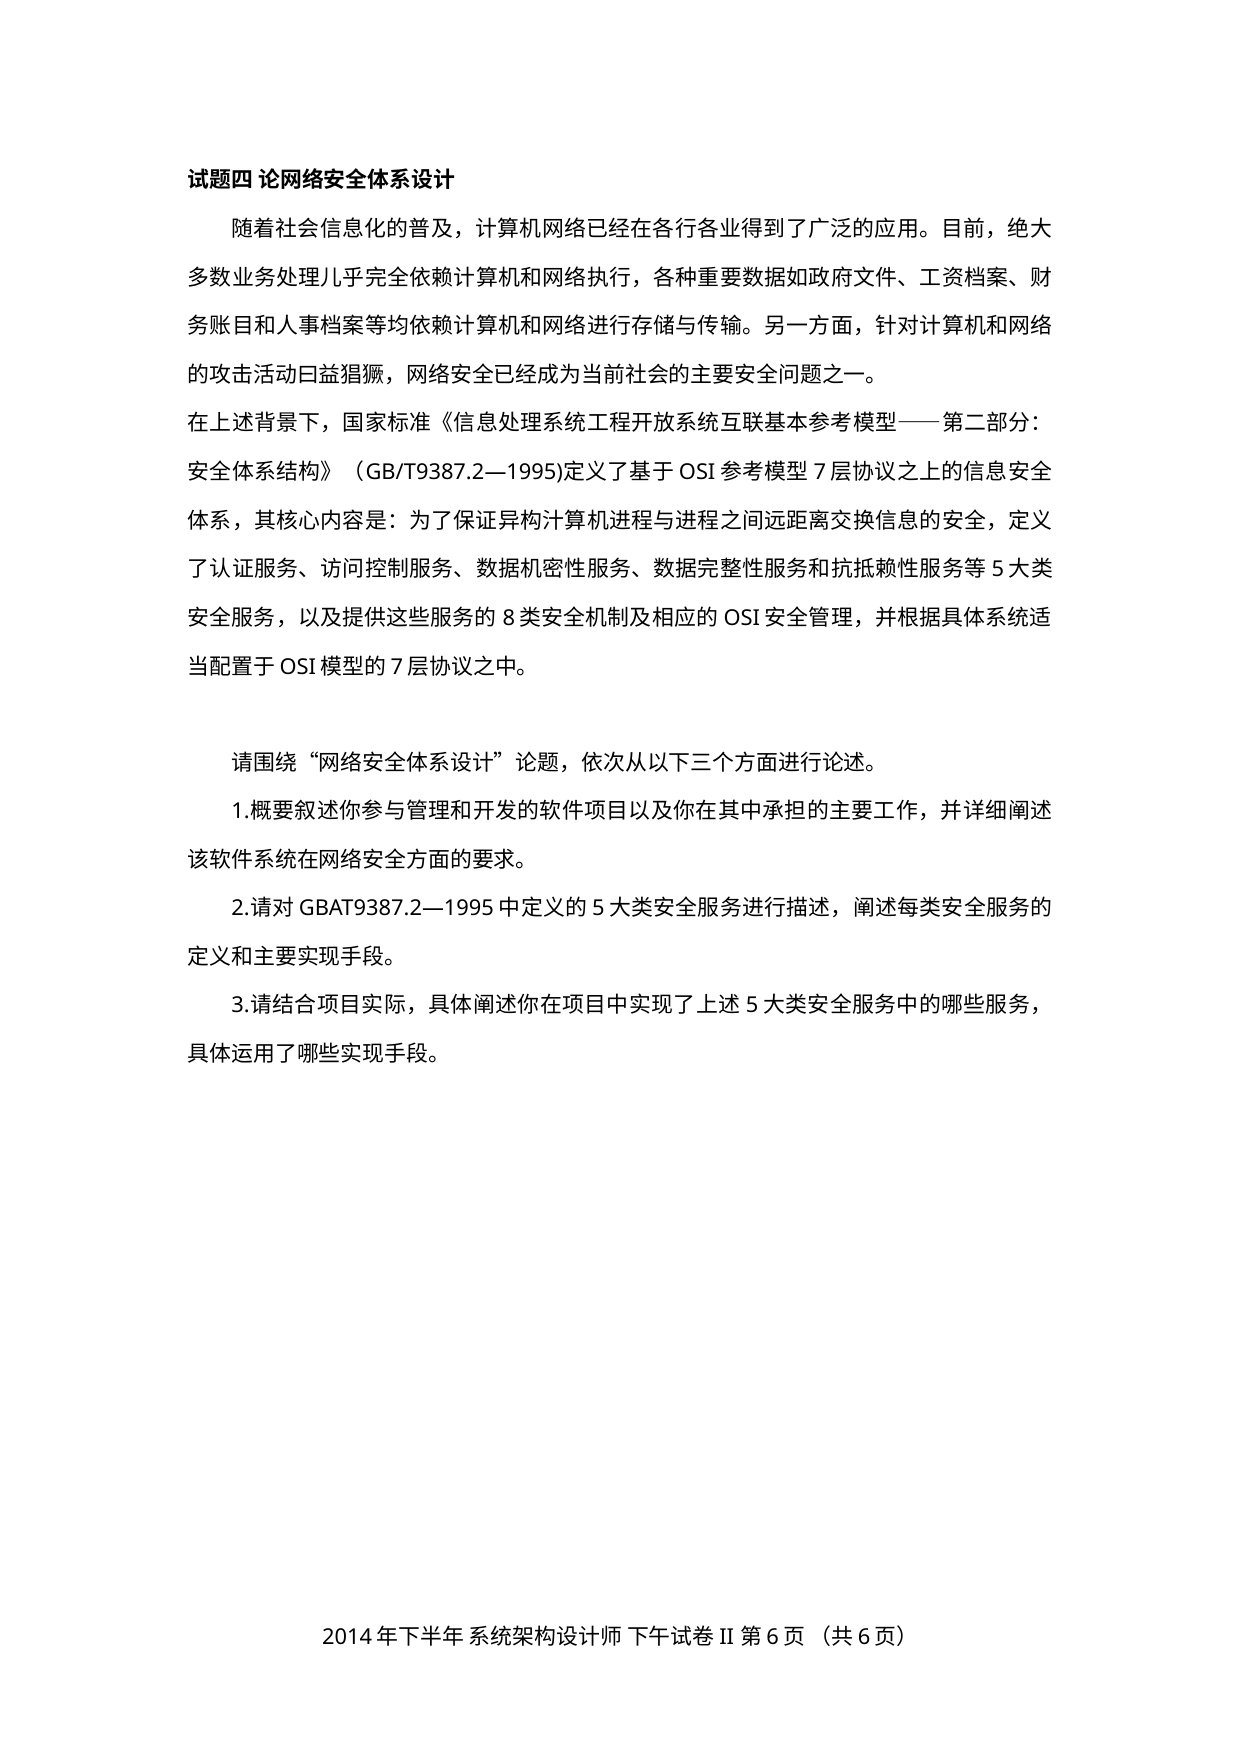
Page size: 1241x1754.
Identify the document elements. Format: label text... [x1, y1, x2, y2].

text 试题四 论网络安全体系设计 [187, 162, 1053, 194]
text 3.请结合项目实际，具体阐述你在项目中实现了上述5大类安全服务中的哪些服务，具体运用了哪些实现手段。 [187, 987, 1053, 1068]
text 随着社会信息化的普及，计算机网络已经在各行各业得到了广泛的应用。目前，绝大多数业务处理儿乎完全依赖计算机和网络执行，各种重要数据如政府文件、工资档案、财务账目和人事档案等均依赖计算机和网络进行存储与传输。另一方面，针对计算机和网络的攻击活动曰益猖獗，网络安全已经成为当前社会的主要安全问题之一。 [187, 210, 1053, 389]
text 2.请对GBAT9387.2—1995中定义的5大类安全服务进行描述，阐述每类安全服务的定义和主要实现手段。 [187, 890, 1053, 971]
text 请围绕“网络安全体系设计”论题，依次从以下三个方面进行论述。 [187, 744, 1053, 777]
text 1.概要叙述你参与管理和开发的软件项目以及你在其中承担的主要工作，并详细阐述该软件系统在网络安全方面的要求。 [187, 793, 1053, 874]
text 在上述背景下，国家标准《信息处理系统工程开放系统互联基本参考模型——第二部分：安全体系结构》（GB/T9387.2—1995)定义了基于OSI参考模型7层协议之上的信息安全体系，其核心内容是：为了保证异构汁算机进程与进程之间远距离交换信息的安全，定义了认证服务、访问控制服务、数据机密性服务、数据完整性服务和抗抵赖性服务等5大类安全服务，以及提供这些服务的8类安全机制及相应的OSI安全管理，并根据具体系统适当配置于OSI模型的7层协议之中。 [187, 405, 1053, 681]
